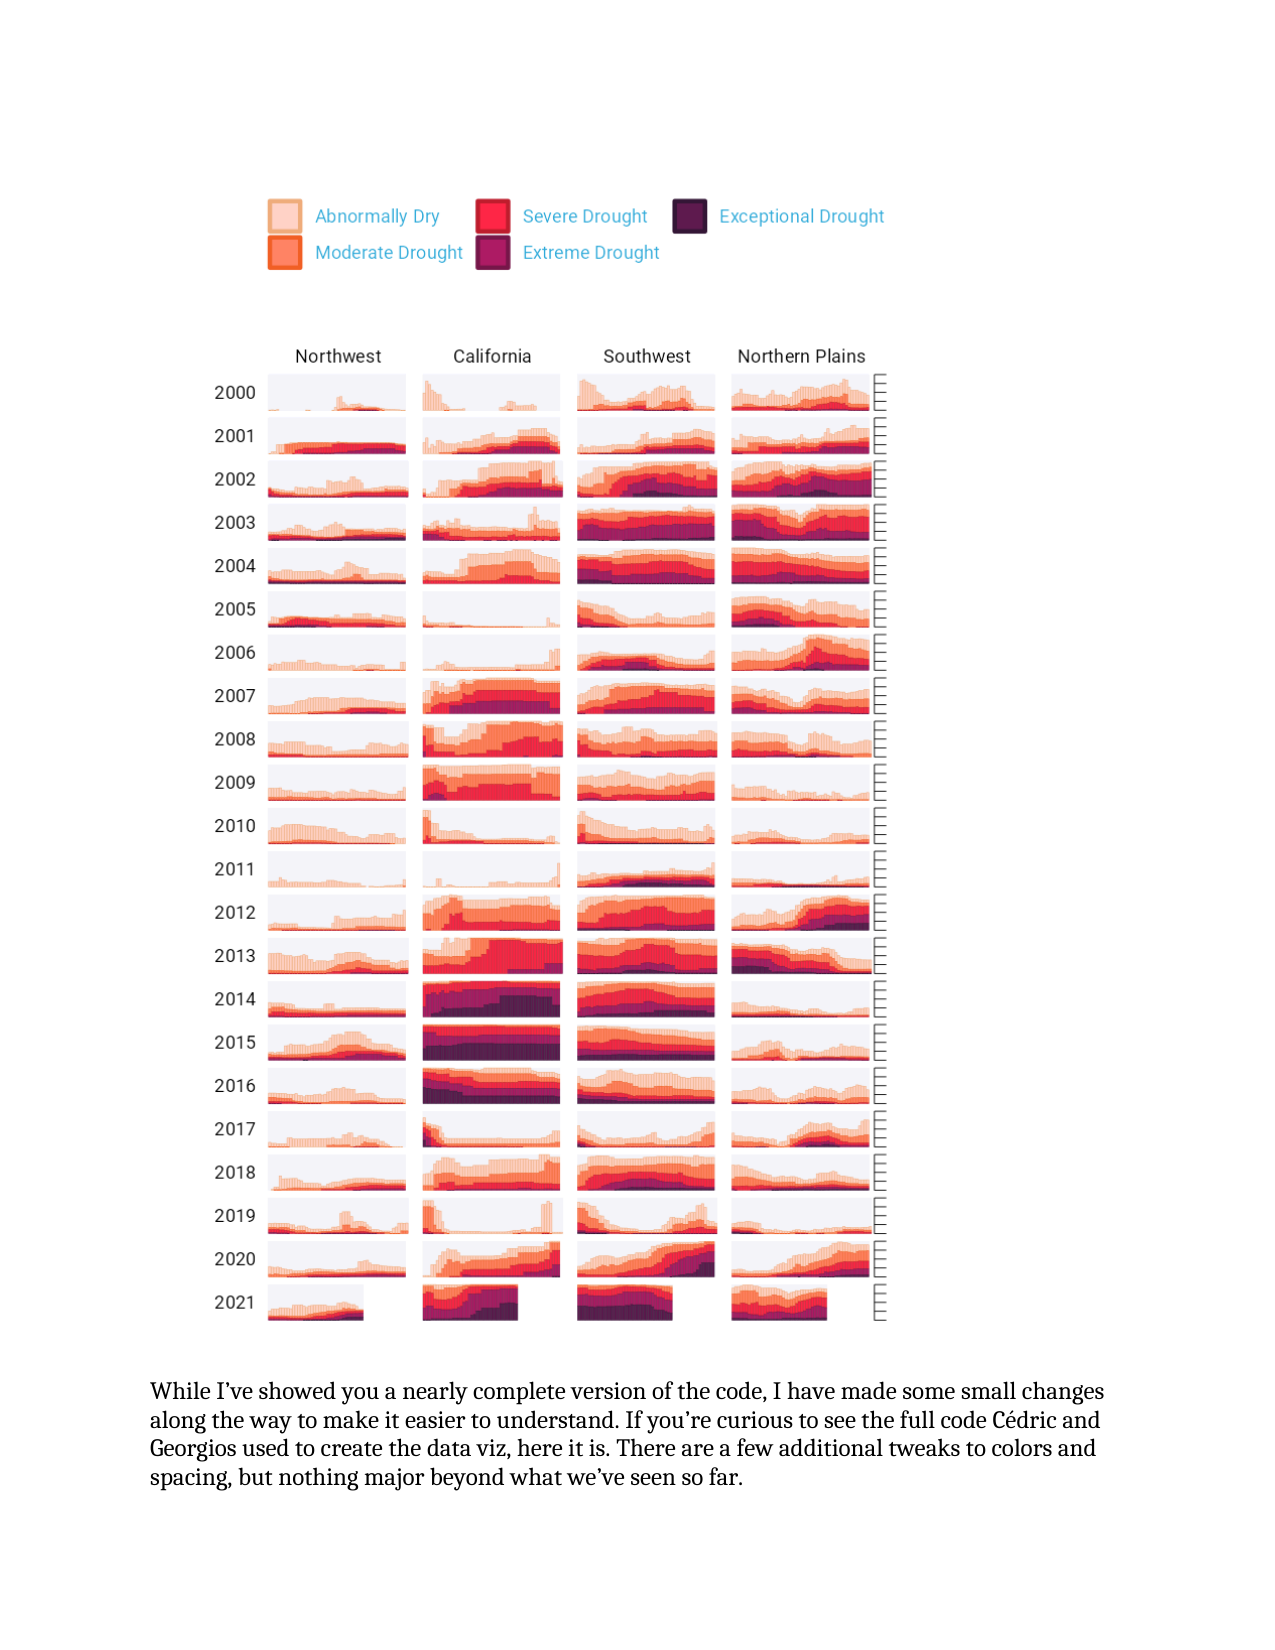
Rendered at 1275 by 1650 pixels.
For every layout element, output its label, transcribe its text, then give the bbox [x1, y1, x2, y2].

picture [168, 150, 924, 1358]
